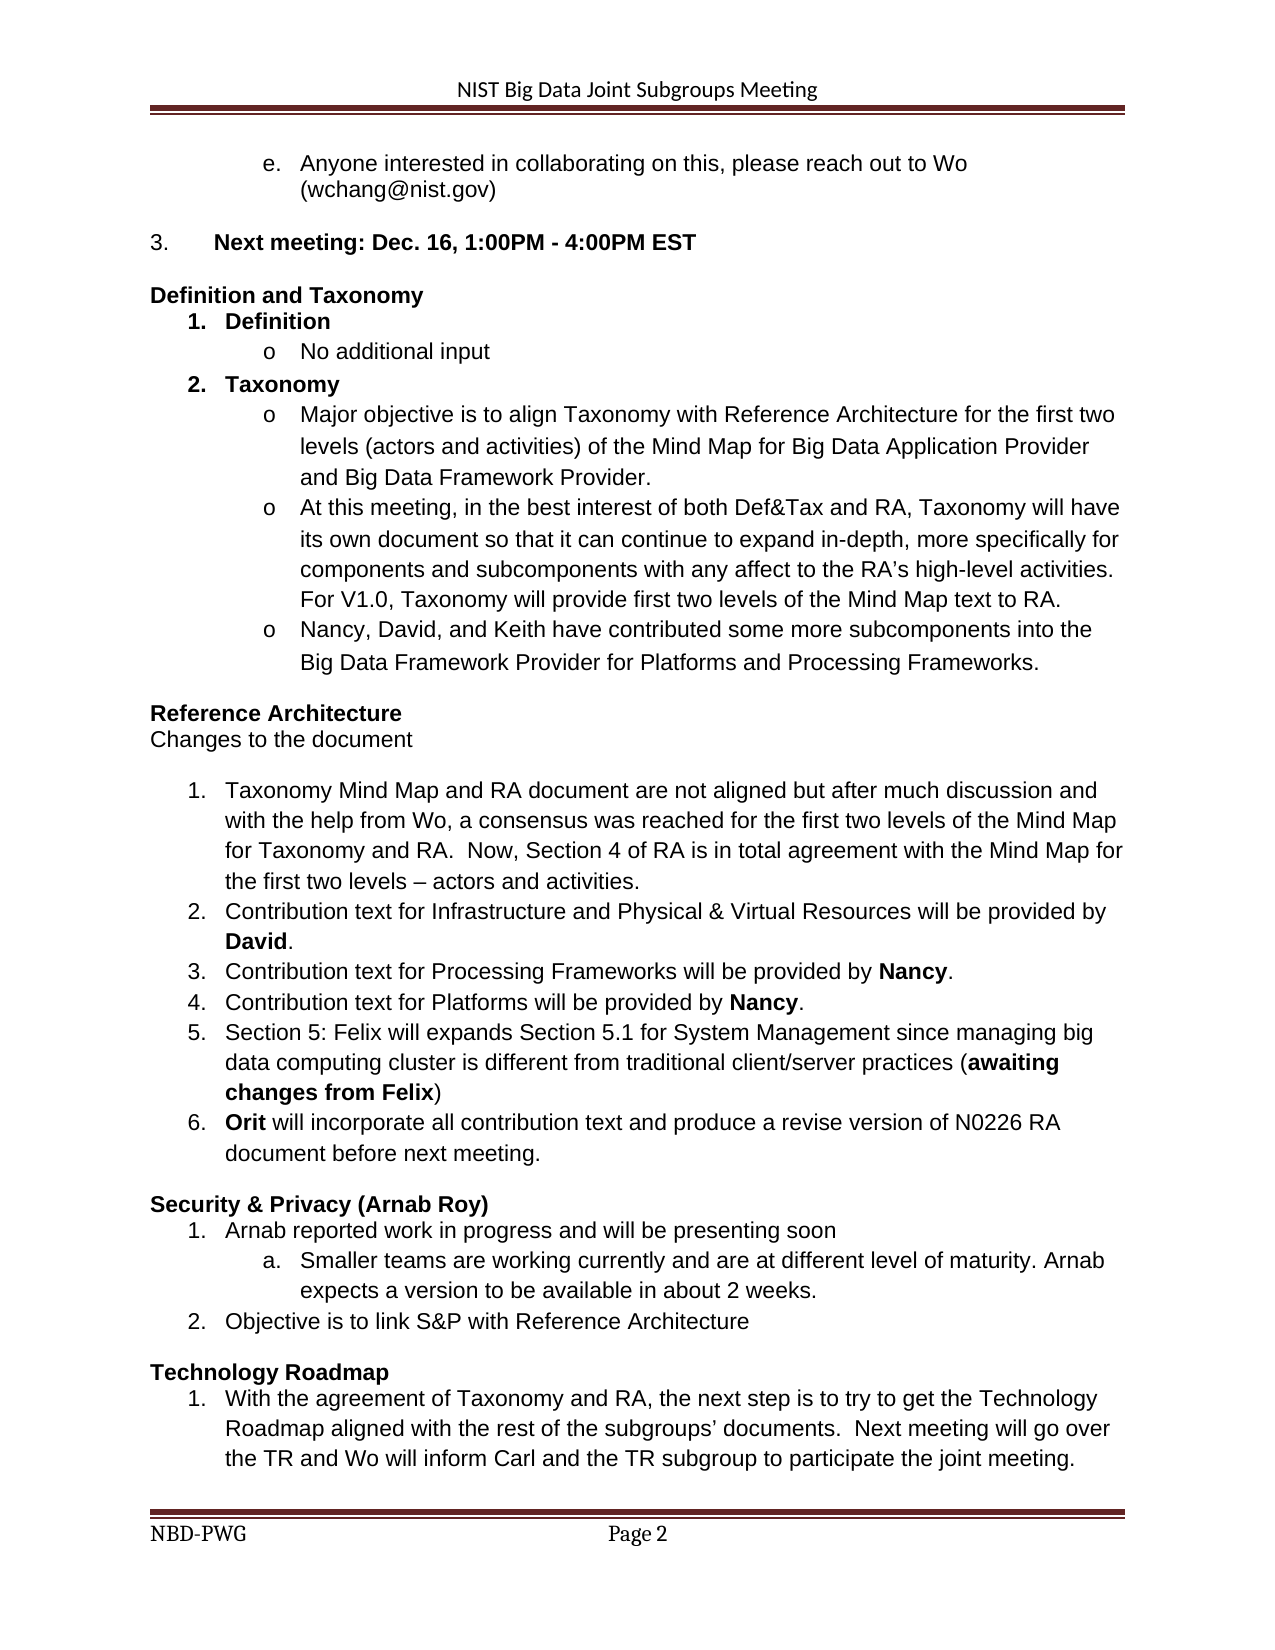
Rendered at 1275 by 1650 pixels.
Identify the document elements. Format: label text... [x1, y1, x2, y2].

list Objective is to link S&P with Reference Architecture [187, 1308, 1125, 1334]
list Section 5: Felix will expands Section 5.1 for System Management since managing big data computing cluster is different from traditional client/server practices (awaiting changes from Felix) [187, 1019, 1125, 1106]
text Technology Roadmap [150, 1359, 1125, 1385]
list Major objective is to align Taxonomy with Reference Architecture for the first two levels (actors and activities) of the Mind Map for Big Data Application Provider and Big Data Framework Provider. [262, 401, 1125, 490]
text Security & Privacy (Arnab Roy) [150, 1191, 1125, 1217]
list Orit will incorporate all contribution text and produce a revise version of N0226 RA document before next meeting. [187, 1109, 1125, 1166]
list At this meeting, in the best interest of both Def&Tax and RA, Taxonomy will have its own document so that it can continue to expand in-depth, more specifically for components and subcomponents with any affect to the RA’s high-level activities. For V1.0, Taxonomy will provide first two levels of the Mind Map text to RA. [262, 494, 1125, 613]
list Definition [187, 308, 1125, 334]
list Contribution text for Processing Frameworks will be provided by Nancy. [187, 958, 1125, 985]
list Arnab reported work in progress and will be presenting soon [187, 1217, 1125, 1243]
list Contribution text for Infrastructure and Physical & Virtual Resources will be provided by David. [187, 898, 1125, 954]
list Nancy, David, and Keith have contributed some more subcomponents into the Big Data Framework Provider for Platforms and Processing Frameworks. [262, 616, 1125, 675]
list Taxonomy [187, 371, 1125, 397]
text Changes to the document [150, 726, 1125, 752]
list No additional input [262, 338, 1125, 367]
text 3. Next meeting: Dec. 16, 1:00PM - 4:00PM EST [150, 229, 1125, 255]
list Contribution text for Platforms will be provided by Nancy. [187, 988, 1125, 1015]
list Anyone interested in collaborating on this, please reach out to Wo (wchang@nist.gov) [262, 150, 1125, 203]
text Definition and Taxonomy [150, 282, 1125, 308]
list With the agreement of Taxonomy and RA, the next step is to try to get the Technology Roadmap aligned with the rest of the subgroups’ documents. Next meeting will go over the TR and Wo will inform Carl and the TR subgroup to participate the joint meeting. [187, 1385, 1125, 1472]
list Smaller teams are working currently and are at different level of maturity. Arnab expects a version to be available in about 2 weeks. [262, 1247, 1125, 1304]
list Taxonomy Mind Map and RA document are not aligned but after much discussion and with the help from Wo, a consensus was reached for the first two levels of the Mind Map for Taxonomy and RA. Now, Section 4 of RA is in total agreement with the Mind Map for the first two levels – actors and activities. [187, 777, 1125, 894]
text Reference Architecture [150, 700, 1125, 726]
